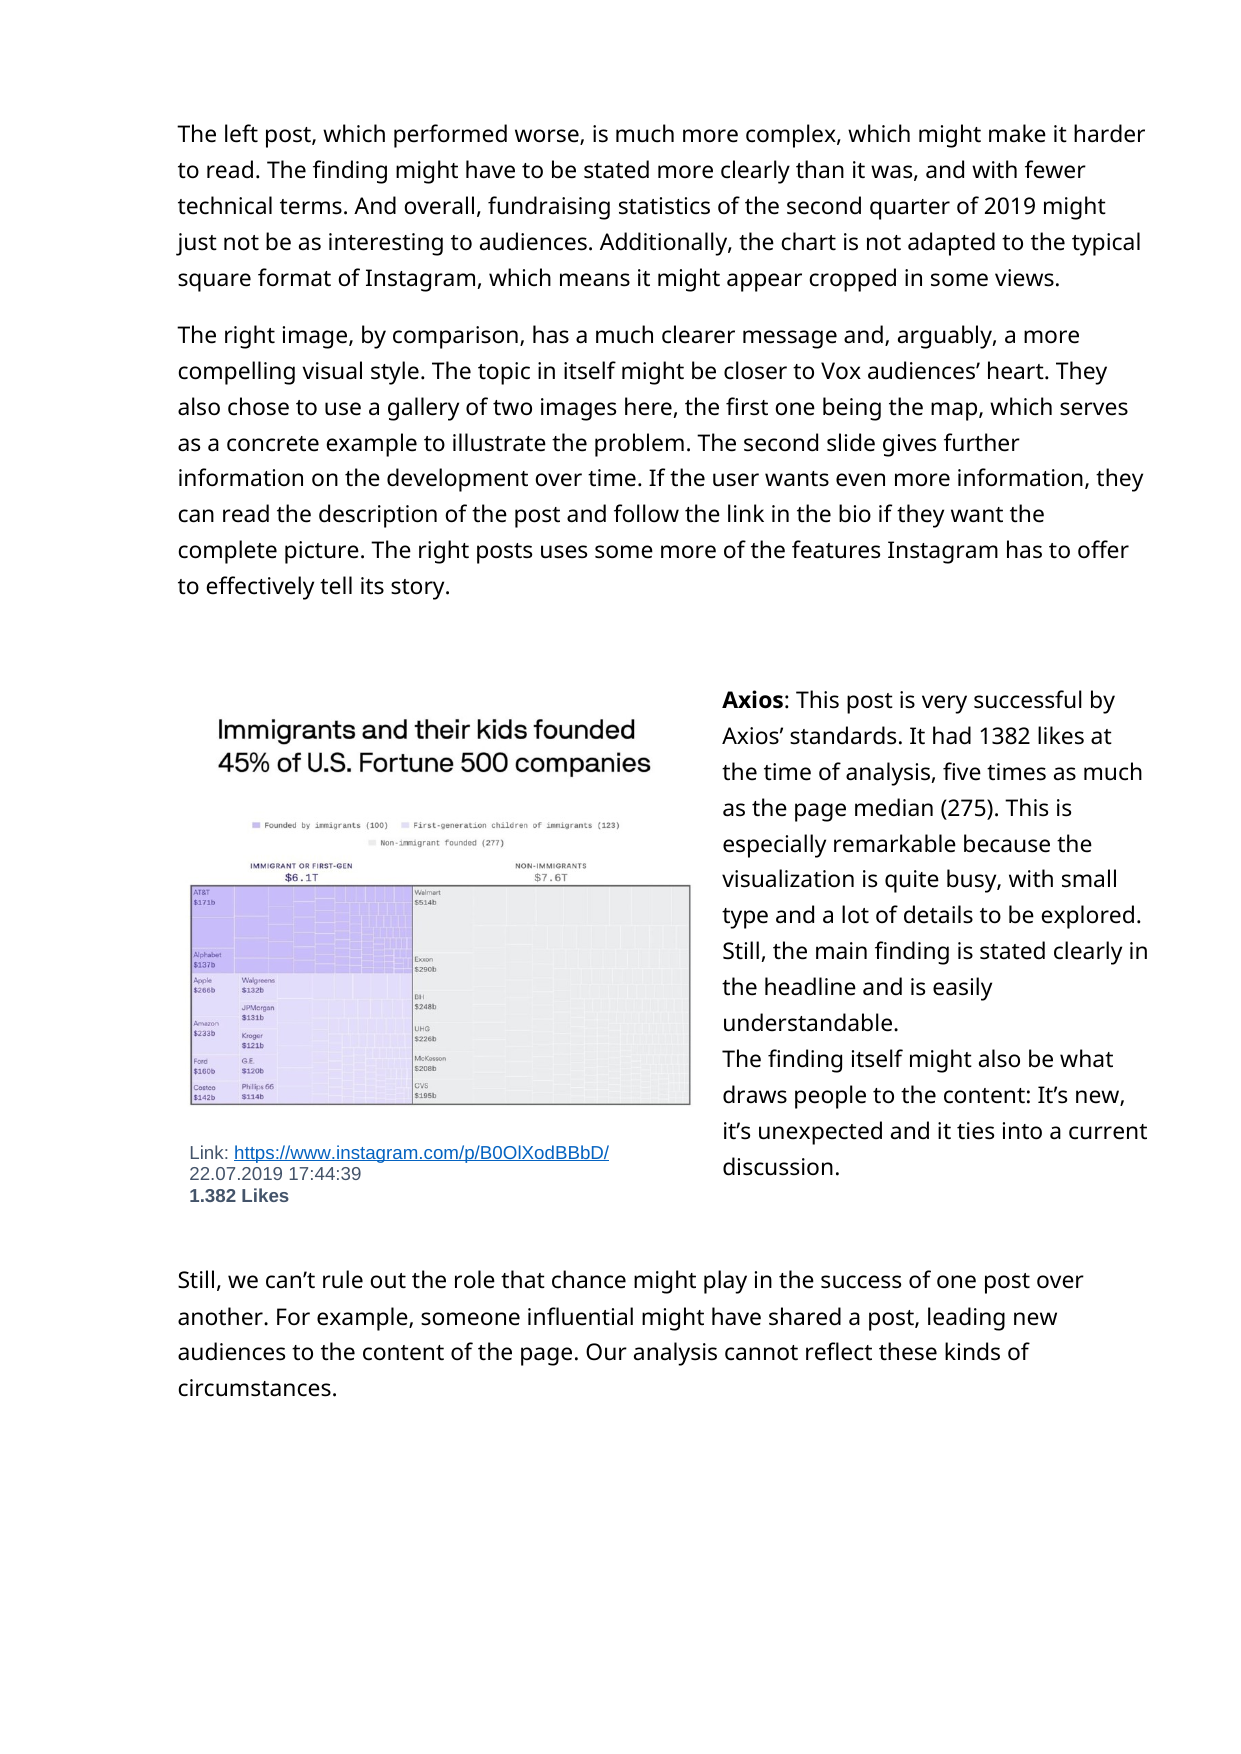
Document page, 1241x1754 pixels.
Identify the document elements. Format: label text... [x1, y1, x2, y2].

text Still, we can’t rule out the role that chance might play in the success of one post over another. For example, someone influential might have shared a post, leading new audiences to the content of the page. Our analysis cannot reflect these kinds of circumstances. [177, 1264, 1152, 1403]
text The right image, by comparison, has a much clearer message and, arguably, a more compelling visual style. The topic in itself might be closer to Vox audiences’ heart. They also chose to use a gallery of two images here, the first one being the map, which serves as a concrete example to illustrate the problem. The second slide gives further information on the development over time. If the user wants even more information, they can read the description of the post and follow the link in the bio if they want the complete picture. The right posts uses some more of the features Instagram has to offer to effectively tell its story. [177, 319, 1152, 601]
picture [177, 670, 704, 1196]
text Axios: This post is very successful by Axios’ standards. It had 1382 likes at the time of analysis, five times as much as the page median (275). This is especially remarkable because the visualization is quite busy, with small type and a lot of details to be explored. Still, the main finding is stated clearly in the headline and is easily understandable. The finding itself might also be what draws people to the content: It’s new, it’s unexpected and it ties into a current discussion. [704, 684, 1152, 1182]
